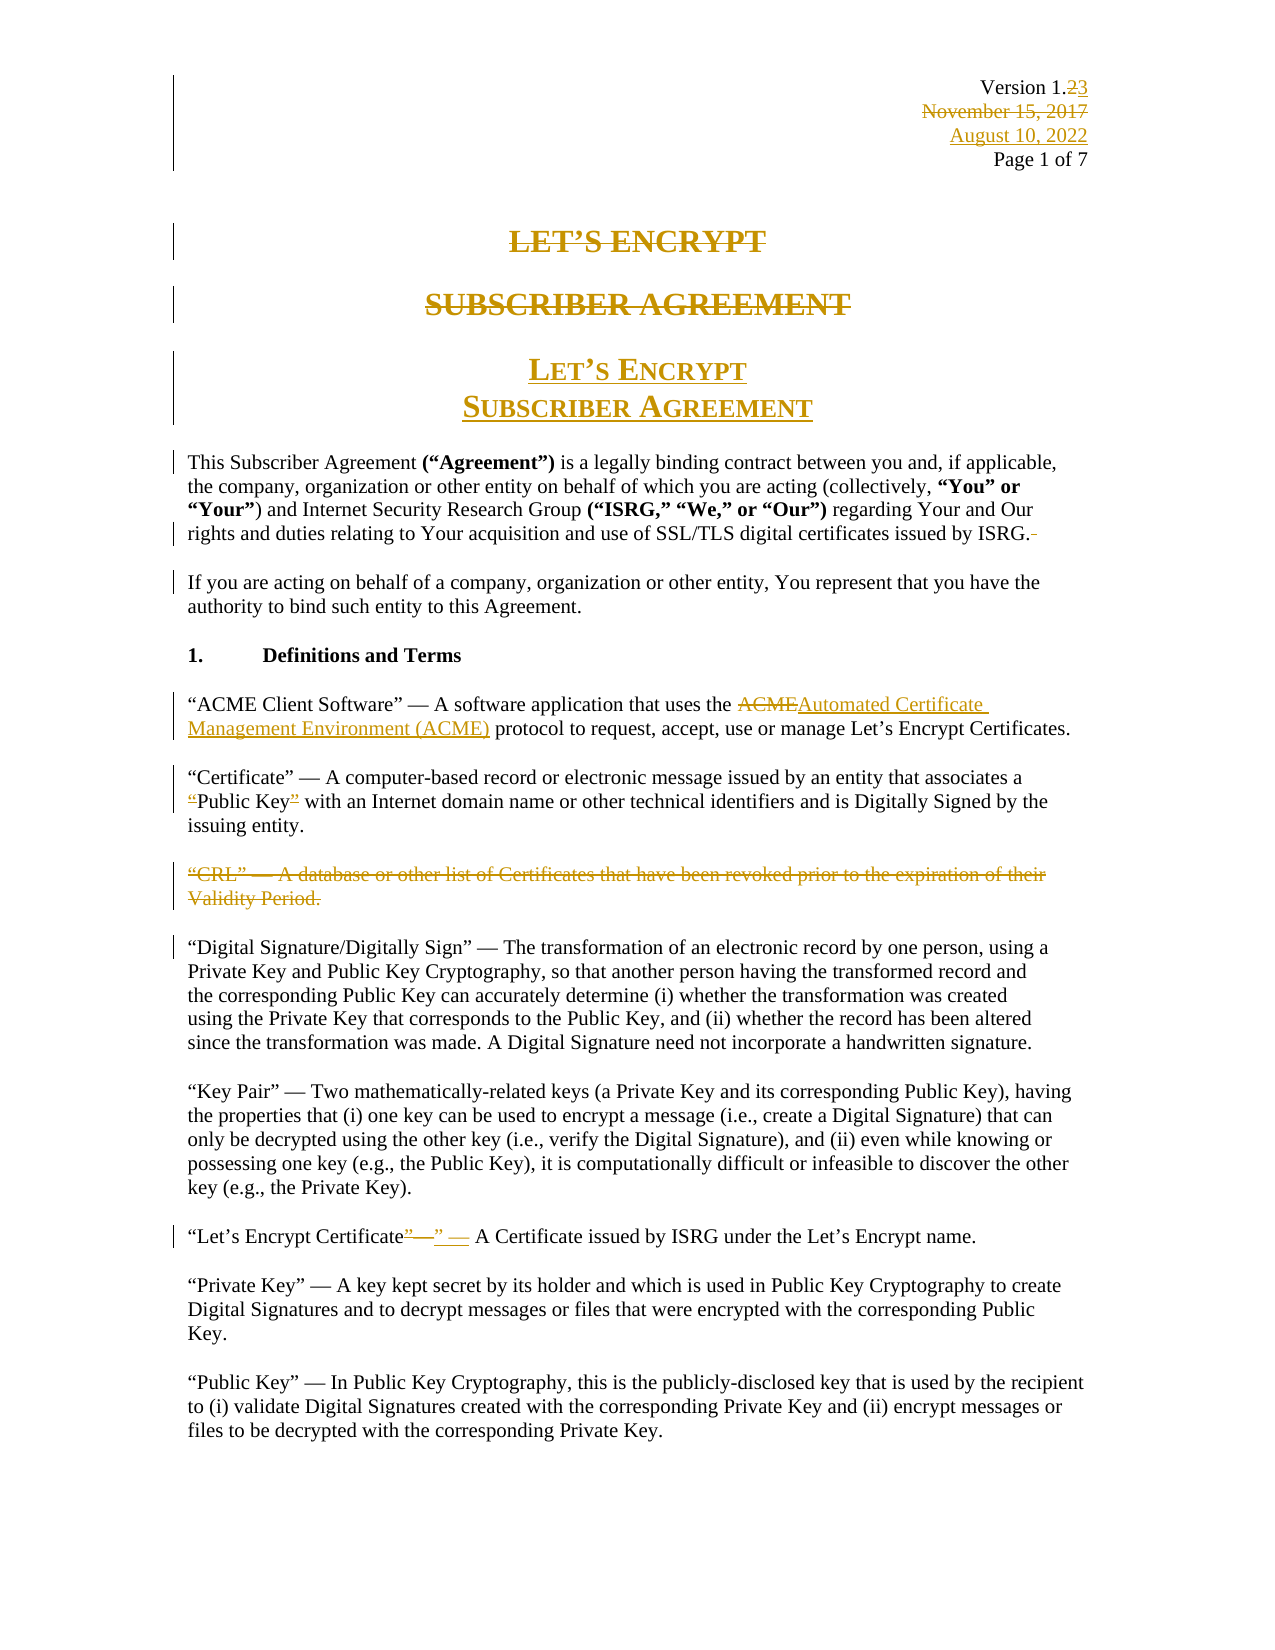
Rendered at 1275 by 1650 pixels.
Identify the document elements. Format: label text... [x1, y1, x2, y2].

text “Let’s Encrypt Certificate A Certificate issued by ISRG under the Let’s Encrypt name. [187, 1225, 1087, 1248]
text “ACME Client Software” — A software application that uses the protocol to request, accept, use or manage Let’s Encrypt Certificates. [187, 692, 1080, 740]
text 1. Definitions and Terms [187, 644, 1087, 667]
text This Subscriber Agreement (“Agreement”) is a legally binding contract between you and, if applicable, the company, organization or other entity on behalf of which you are acting (collectively, “You” or “Your”) and Internet Security Research Group (“ISRG,” “We,” or “Our”) regarding Your and Our rights and duties relating to Your acquisition and use of SSL/TLS digital certificates issued by ISRG. [187, 450, 1072, 546]
text “Key Pair” — Two mathematically-related keys (a Private Key and its corresponding Public Key), having the properties that (i) one key can be used to encrypt a message (i.e., create a Digital Signature) that can only be decrypted using the other key (i.e., verify the Digital Signature), and (ii) even while knowing or possessing one key (e.g., the Public Key), it is computationally difficult or infeasible to discover the other key (e.g., the Private Key). [187, 1080, 1087, 1199]
text “Certificate” — A computer-based record or electronic message issued by an entity that associates a Public Key with an Internet domain name or other technical identifiers and is Digitally Signed by the issuing entity. [187, 765, 1050, 837]
text If you are acting on behalf of a company, organization or other entity, You represent that you have the authority to bind such entity to this Agreement. [187, 570, 1072, 618]
text “Public Key” — In Public Key Cryptography, this is the publicly-disclosed key that is used by the recipient to (i) validate Digital Signatures created with the corresponding Private Key and (ii) encrypt messages or files to be decrypted with the corresponding Private Key. [187, 1371, 1087, 1442]
text “Private Key” — A key kept secret by its holder and which is used in Public Key Cryptography to create Digital Signatures and to decrypt messages or files that were encrypted with the corresponding Public Key. [187, 1273, 1080, 1345]
text “Digital Signature/Digitally Sign” — The transformation of an electronic record by one person, using a Private Key and Public Key Cryptography, so that another person having the transformed record and the corresponding Public Key can accurately determine (i) whether the transformation was created using the Private Key that corresponds to the Public Key, and (ii) whether the record has been altered since the transformation was made. A Digital Signature need not incorporate a handwritten signature. [187, 935, 1057, 1054]
